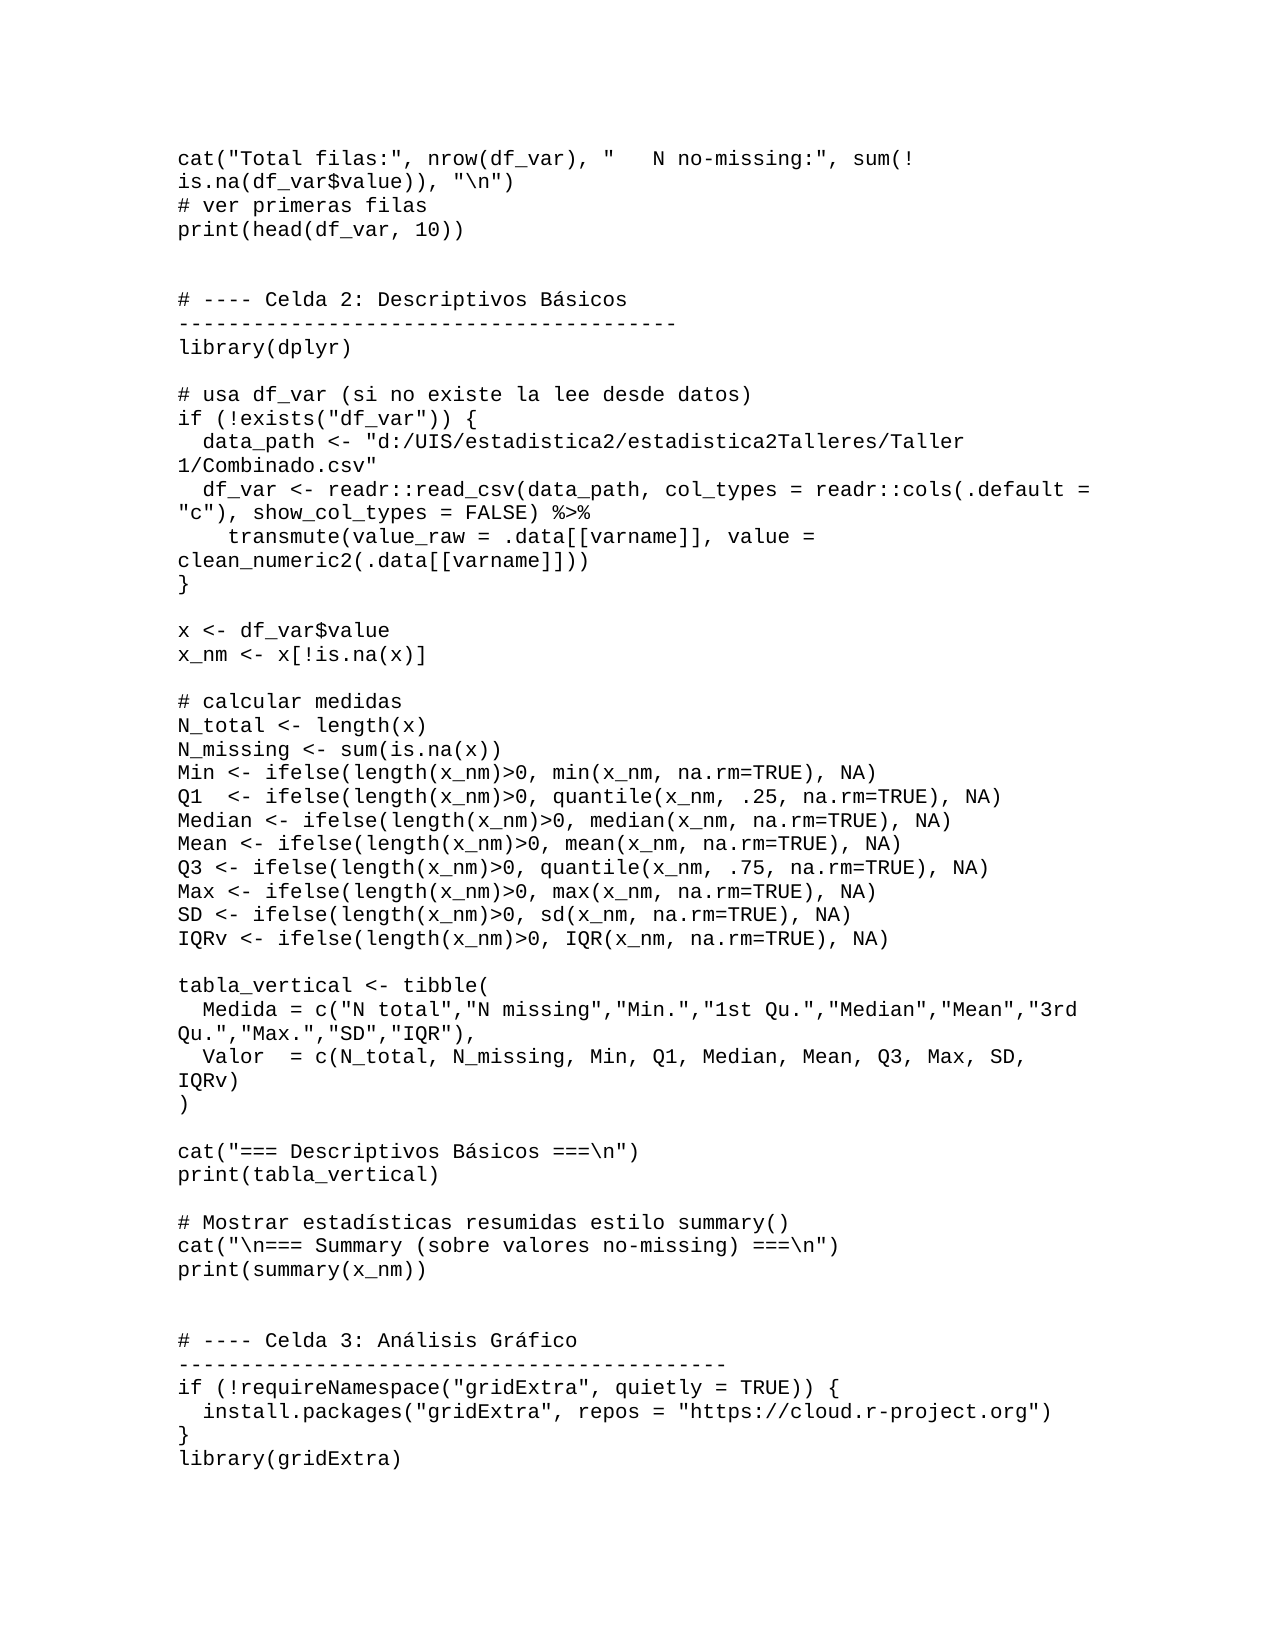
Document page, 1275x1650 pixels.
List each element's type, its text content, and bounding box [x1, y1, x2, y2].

text install.packages("gridExtra", repos = "https://cloud.r-project.org") [177, 1401, 1098, 1424]
text # usa df_var (si no existe la lee desde datos) [177, 384, 1098, 408]
text SD <- ifelse(length(x_nm)>0, sd(x_nm, na.rm=TRUE), NA) [177, 904, 1098, 928]
text Mean <- ifelse(length(x_nm)>0, mean(x_nm, na.rm=TRUE), NA) [177, 833, 1098, 857]
text N_missing <- sum(is.na(x)) [177, 739, 1098, 762]
text # ---- Celda 3: Análisis Gráfico -------------------------------------------- [177, 1330, 1098, 1377]
text } [177, 573, 1098, 597]
text Valor = c(N_total, N_missing, Min, Q1, Median, Mean, Q3, Max, SD, IQRv) [177, 1046, 1098, 1093]
text # calcular medidas [177, 691, 1098, 715]
text Q1 <- ifelse(length(x_nm)>0, quantile(x_nm, .25, na.rm=TRUE), NA) [177, 786, 1098, 810]
text if (!exists("df_var")) { [177, 408, 1098, 431]
text print(summary(x_nm)) [177, 1259, 1098, 1283]
text Median <- ifelse(length(x_nm)>0, median(x_nm, na.rm=TRUE), NA) [177, 810, 1098, 833]
text Q3 <- ifelse(length(x_nm)>0, quantile(x_nm, .75, na.rm=TRUE), NA) [177, 857, 1098, 881]
text library(gridExtra) [177, 1448, 1098, 1472]
text tabla_vertical <- tibble( [177, 975, 1098, 999]
text cat("Total filas:", nrow(df_var), " N no-missing:", sum(!is.na(df_var$value)), "\n") [177, 148, 1098, 195]
text library(dplyr) [177, 337, 1098, 360]
text transmute(value_raw = .data[[varname]], value = clean_numeric2(.data[[varname]])) [177, 526, 1098, 573]
text Max <- ifelse(length(x_nm)>0, max(x_nm, na.rm=TRUE), NA) [177, 881, 1098, 904]
text } [177, 1424, 1098, 1448]
text x <- df_var$value [177, 621, 1098, 644]
text ) [177, 1093, 1098, 1117]
text # ---- Celda 2: Descriptivos Básicos ---------------------------------------- [177, 289, 1098, 337]
text Medida = c("N total","N missing","Min.","1st Qu.","Median","Mean","3rd Qu.","Max.","SD","IQR"), [177, 999, 1098, 1046]
text print(head(df_var, 10)) [177, 218, 1098, 242]
text print(tabla_vertical) [177, 1164, 1098, 1188]
text x_nm <- x[!is.na(x)] [177, 644, 1098, 668]
text Min <- ifelse(length(x_nm)>0, min(x_nm, na.rm=TRUE), NA) [177, 762, 1098, 786]
text # ver primeras filas [177, 195, 1098, 218]
text cat("\n=== Summary (sobre valores no-missing) ===\n") [177, 1235, 1098, 1259]
text IQRv <- ifelse(length(x_nm)>0, IQR(x_nm, na.rm=TRUE), NA) [177, 928, 1098, 952]
text if (!requireNamespace("gridExtra", quietly = TRUE)) { [177, 1377, 1098, 1401]
text data_path <- "d:/UIS/estadistica2/estadistica2Talleres/Taller 1/Combinado.csv" [177, 431, 1098, 479]
text N_total <- length(x) [177, 715, 1098, 739]
text df_var <- readr::read_csv(data_path, col_types = readr::cols(.default = "c"), show_col_types = FALSE) %>% [177, 479, 1098, 526]
text cat("=== Descriptivos Básicos ===\n") [177, 1141, 1098, 1164]
text # Mostrar estadísticas resumidas estilo summary() [177, 1212, 1098, 1235]
